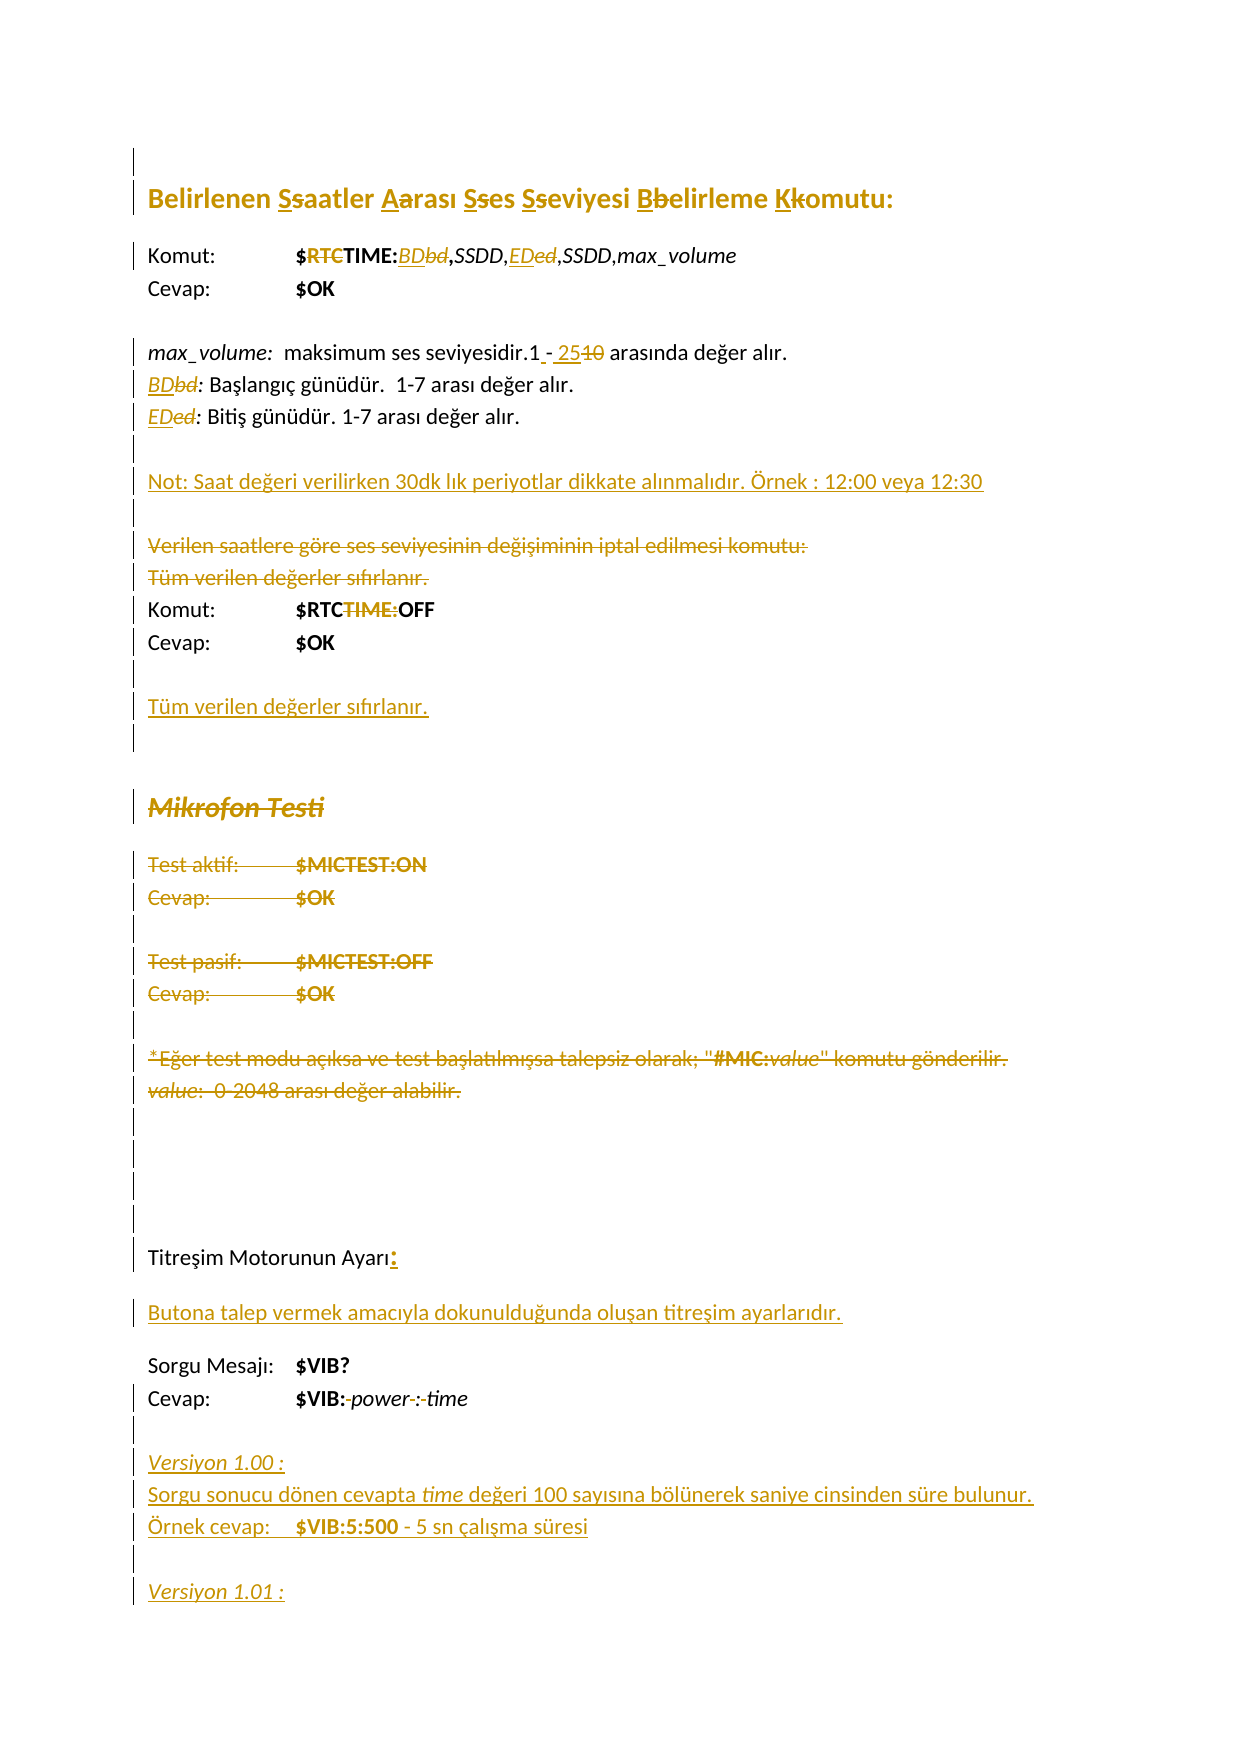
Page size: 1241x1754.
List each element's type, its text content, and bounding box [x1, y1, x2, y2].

text : Başlangıç günüdür. 1-7 arası değer alır. [148, 370, 1093, 398]
text Komut: $TIME:,SSDD,,SSDD,max_volume [148, 242, 1093, 269]
text Sorgu Mesajı: $VIB? [148, 1352, 1093, 1379]
text Belirlenen aatler rası es eviyesi elirleme omutu: [148, 180, 1093, 215]
text Cevap: $VIB:power:time [148, 1384, 1093, 1412]
text : Bitiş günüdür. 1-7 arası değer alır. [148, 402, 1093, 431]
text max_volume: maksimum ses seviyesidir.1- arasında değer alır. [148, 338, 1093, 366]
text Komut: $RTCOFF [148, 596, 1093, 624]
text Cevap: $OK [148, 628, 1093, 656]
text Titreşim Motorunun Ayarı [148, 1237, 1093, 1272]
text Cevap: $OK [148, 274, 1093, 302]
